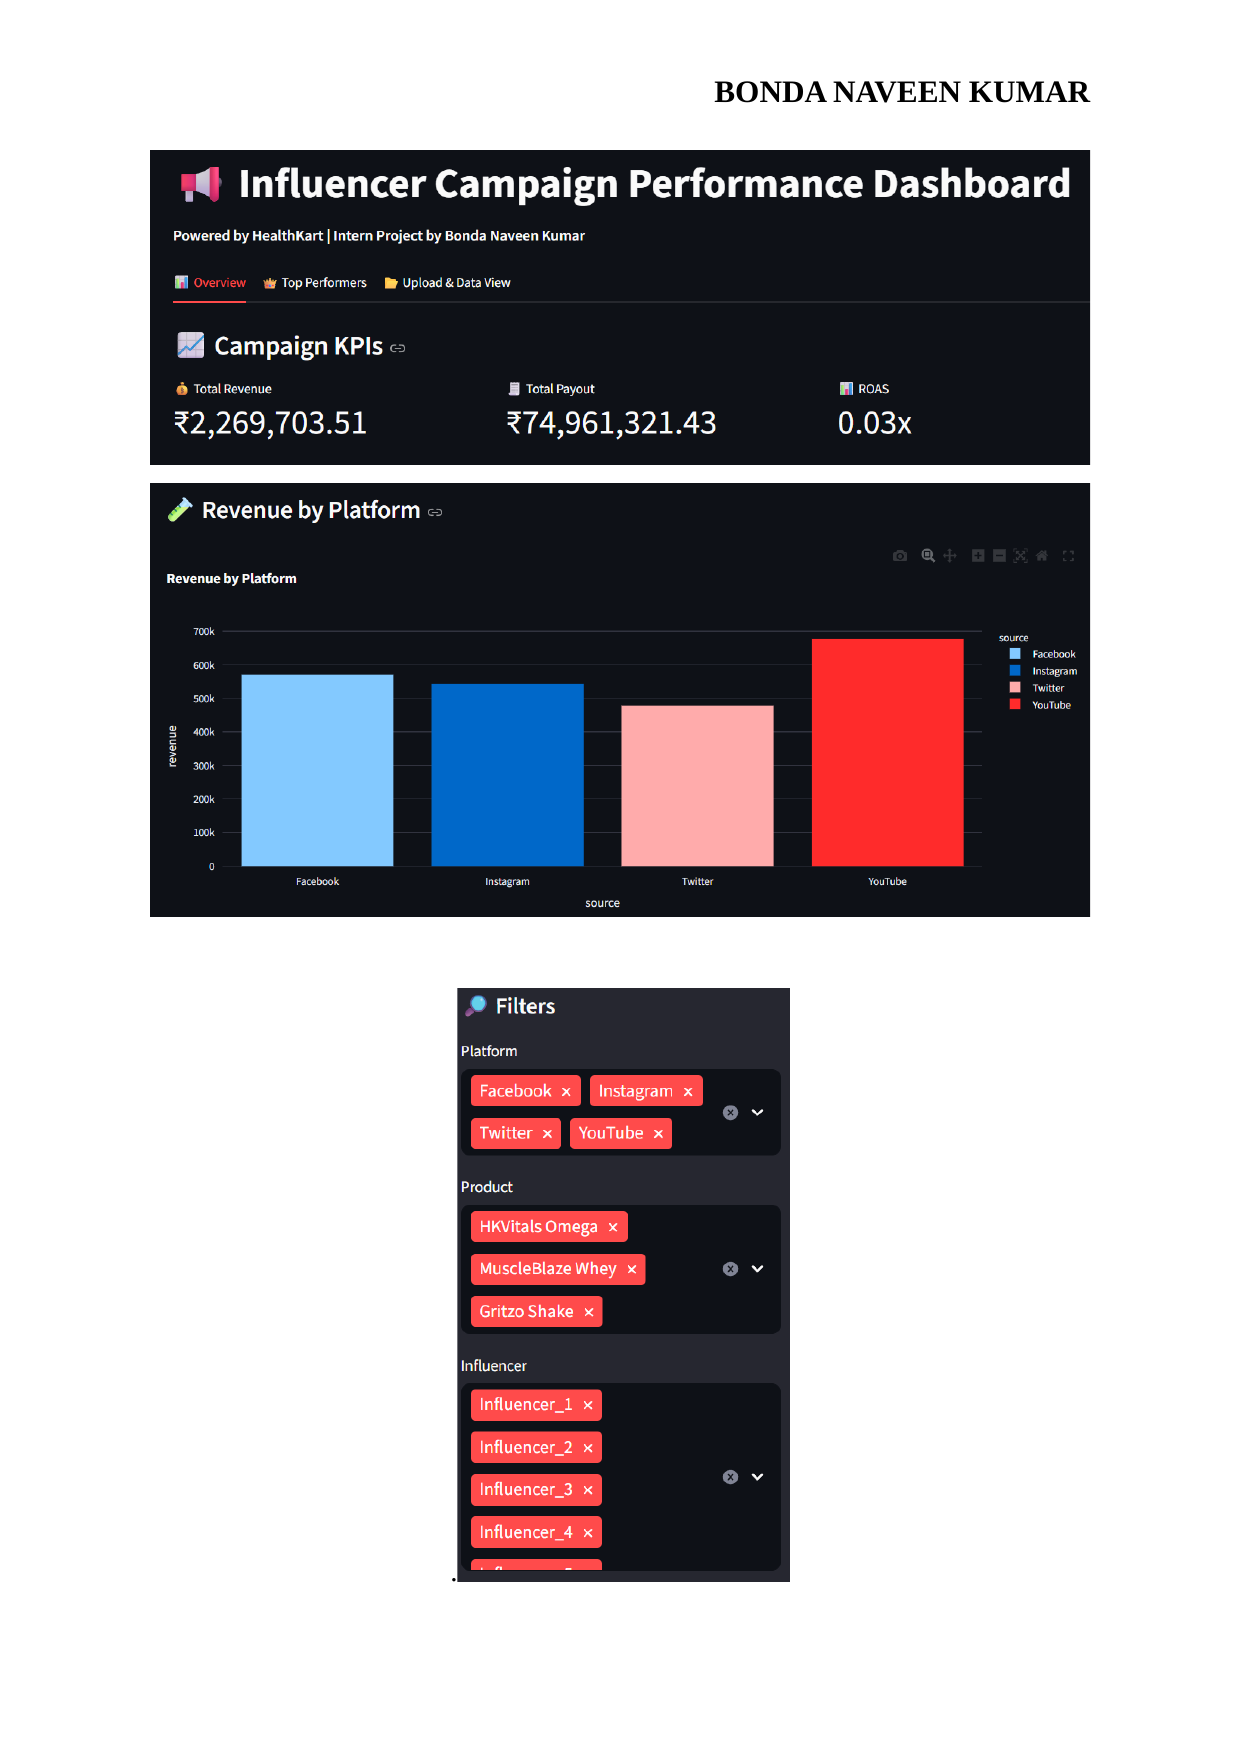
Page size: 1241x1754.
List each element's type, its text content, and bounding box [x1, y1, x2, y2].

picture [150, 483, 1091, 917]
picture [150, 150, 1091, 465]
picture [457, 988, 790, 1582]
